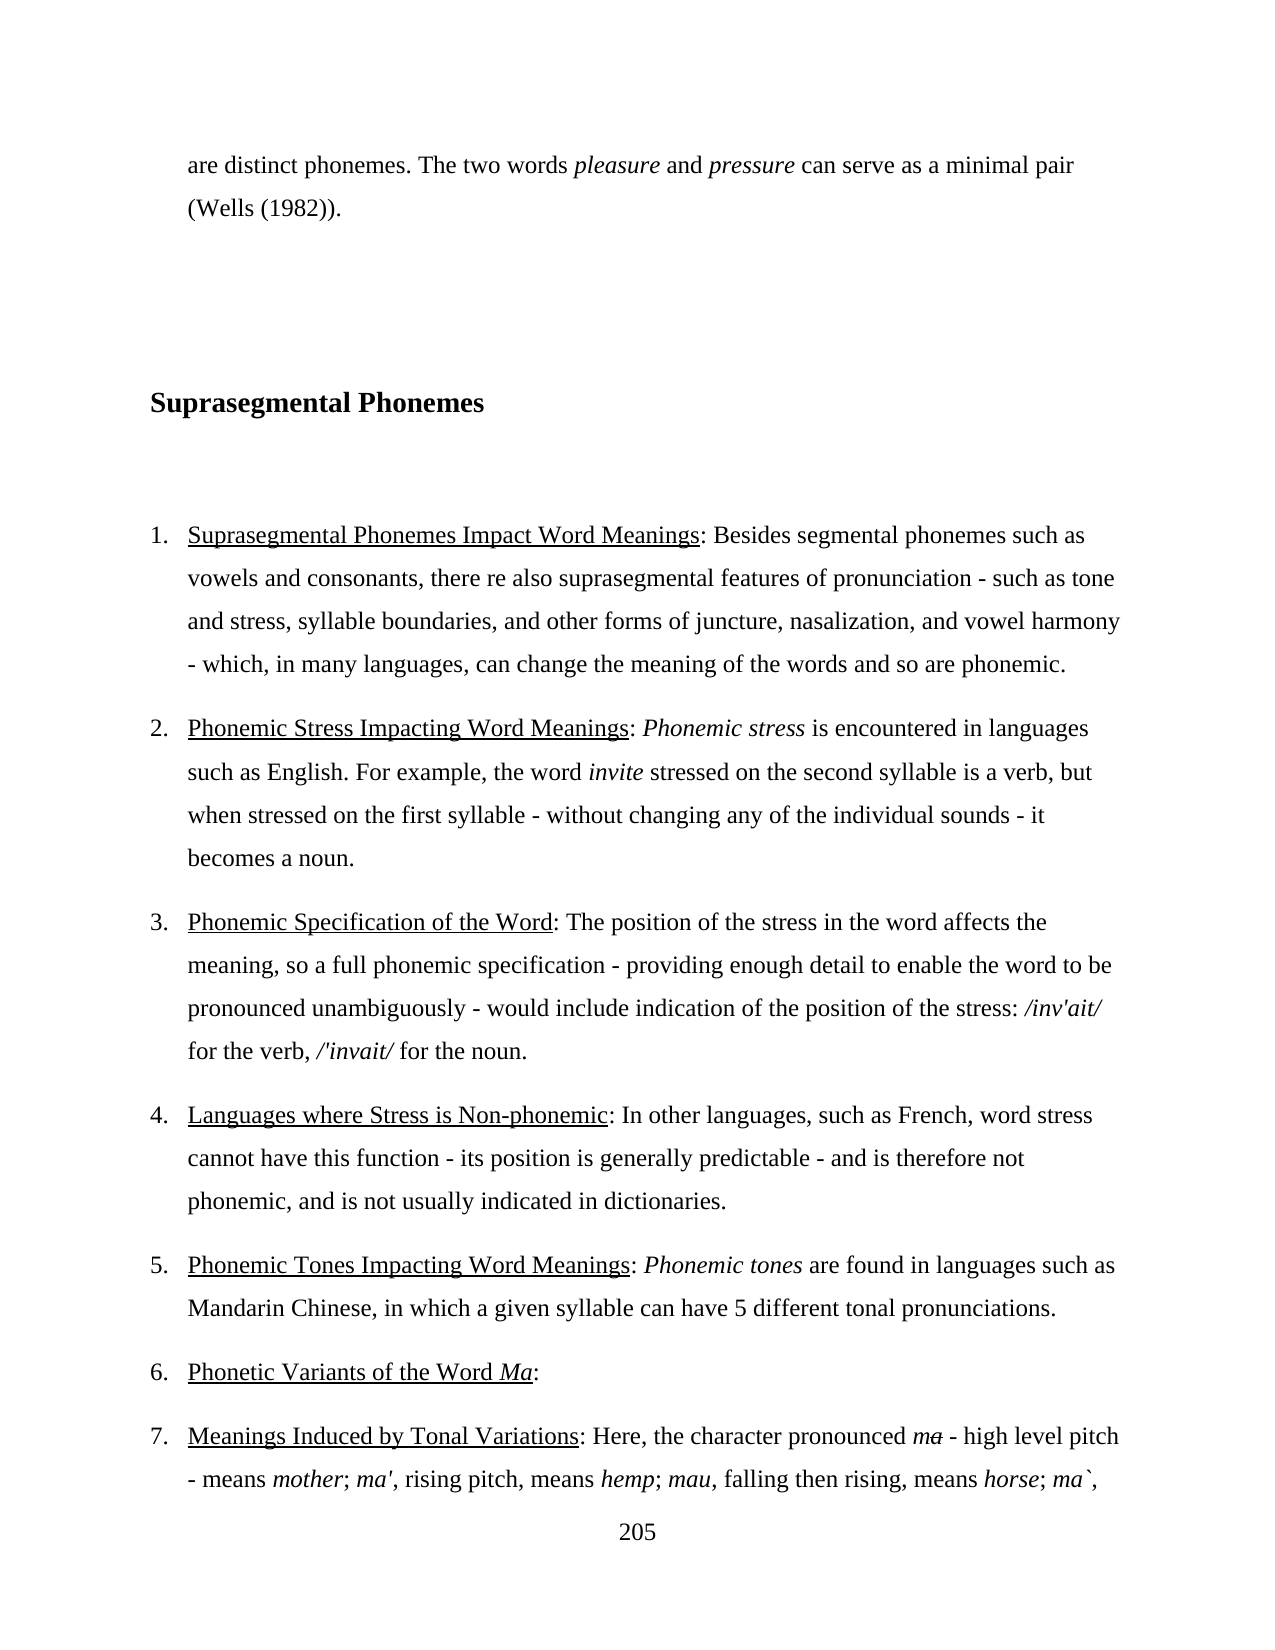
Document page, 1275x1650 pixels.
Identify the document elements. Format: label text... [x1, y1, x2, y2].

list Suprasegmental Phonemes Impact Word Meanings: Besides segmental phonemes such as vowels and consonants, there re also suprasegmental features of pronunciation - such as tone and stress, syllable boundaries, and other forms of juncture, nasalization, and vowel harmony - which, in many languages, can change the meaning of the words and so are phonemic. [150, 520, 1125, 678]
list Phonemic Stress Impacting Word Meanings: Phonemic stress is encountered in languages such as English. For example, the word invite stressed on the second syllable is a verb, but when stressed on the first syllable - without changing any of the individual sounds - it becomes a noun. [150, 713, 1125, 872]
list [150, 150, 1125, 222]
list Phonemic Tones Impacting Word Meanings: Phonemic tones are found in languages such as Mandarin Chinese, in which a given syllable can have 5 different tonal pronunciations. [150, 1250, 1125, 1322]
list Phonemic Specification of the Word: The position of the stress in the word affects the meaning, so a full phonemic specification - providing enough detail to enable the word to be pronounced unambiguously - would include indication of the position of the stress: /inv'ait/ for the verb, /'invait/ for the noun. [150, 907, 1125, 1065]
list Phonetic Variants of the Word Ma: [150, 1357, 1125, 1386]
list Languages where Stress is Non-phonemic: In other languages, such as French, word stress cannot have this function - its position is generally predictable - and is therefore not phonemic, and is not usually indicated in dictionaries. [150, 1100, 1125, 1215]
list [150, 1421, 1125, 1493]
text Suprasegmental Phonemes [150, 385, 1125, 418]
